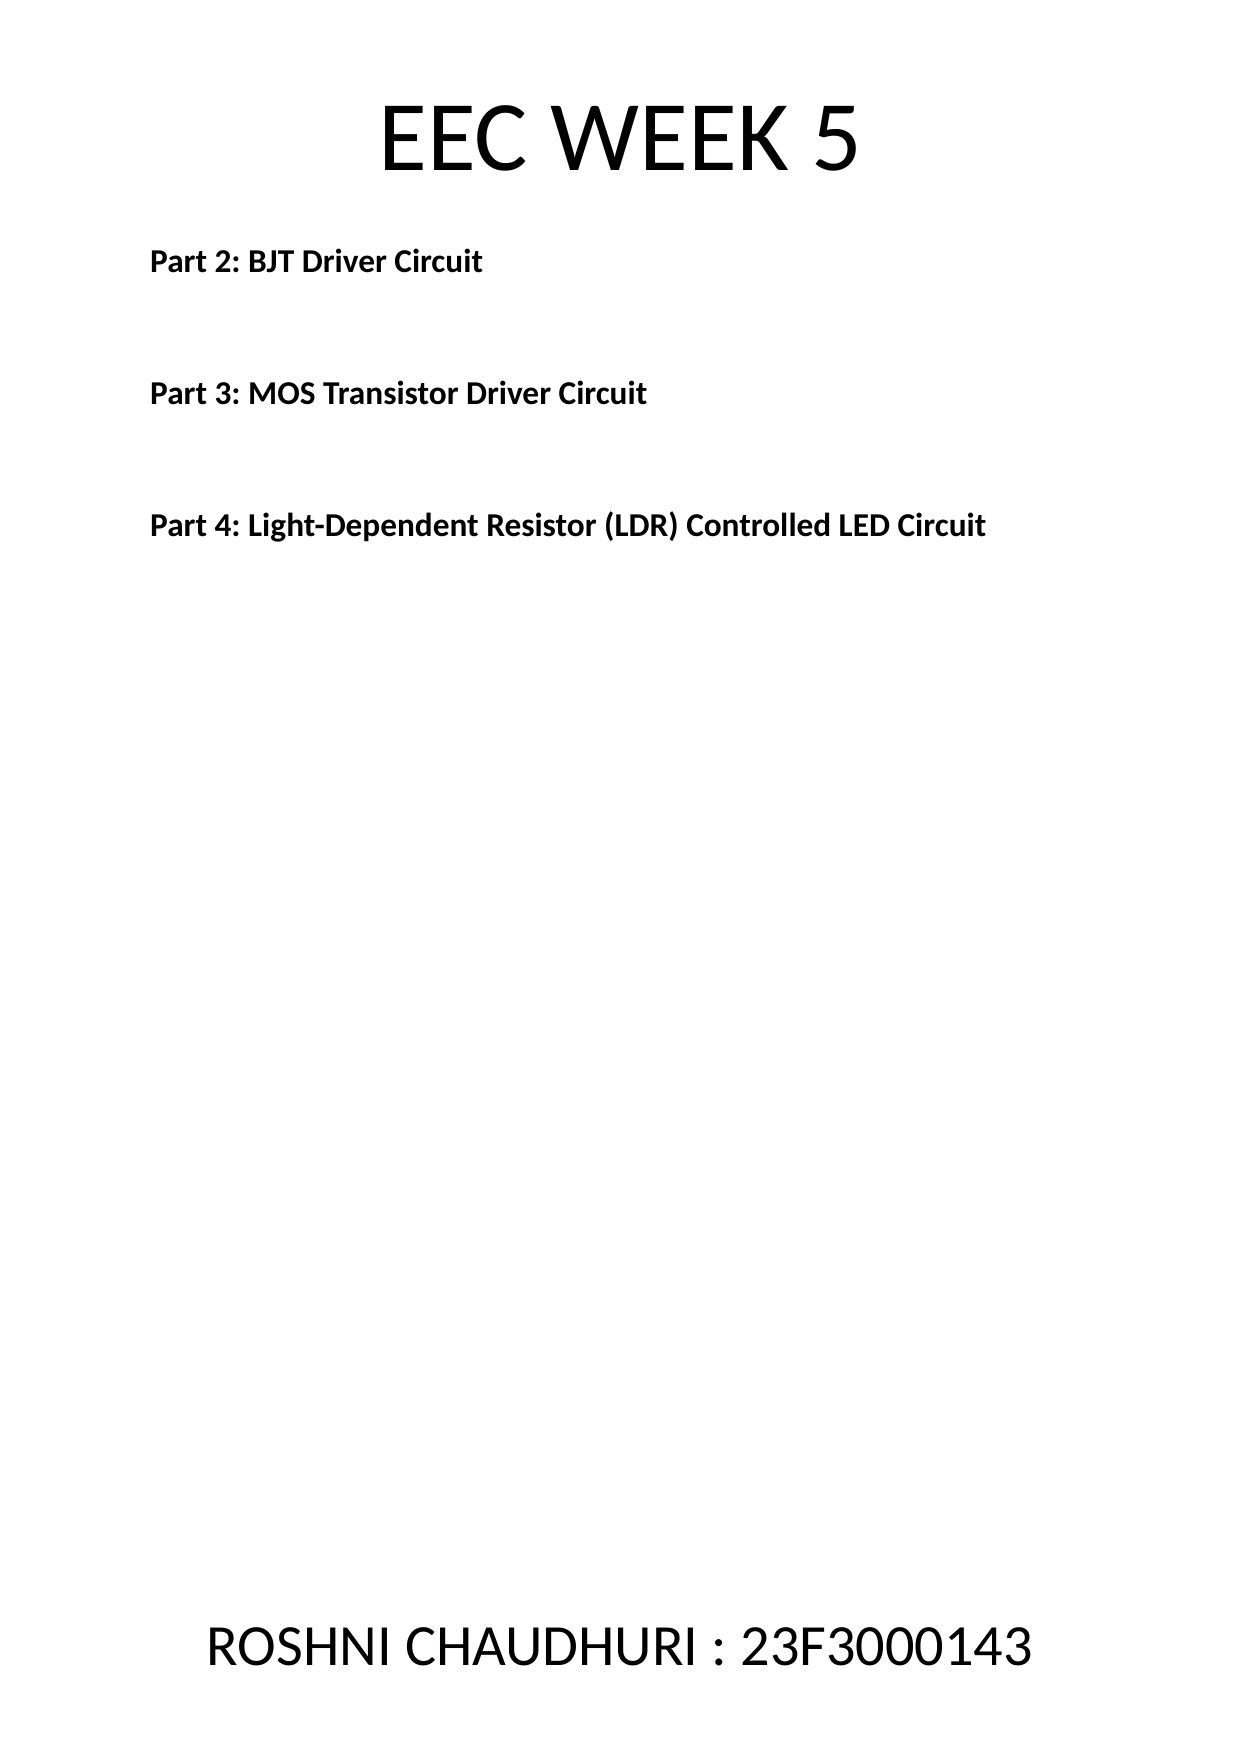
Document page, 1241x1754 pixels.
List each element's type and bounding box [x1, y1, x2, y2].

text [150, 196, 1090, 544]
